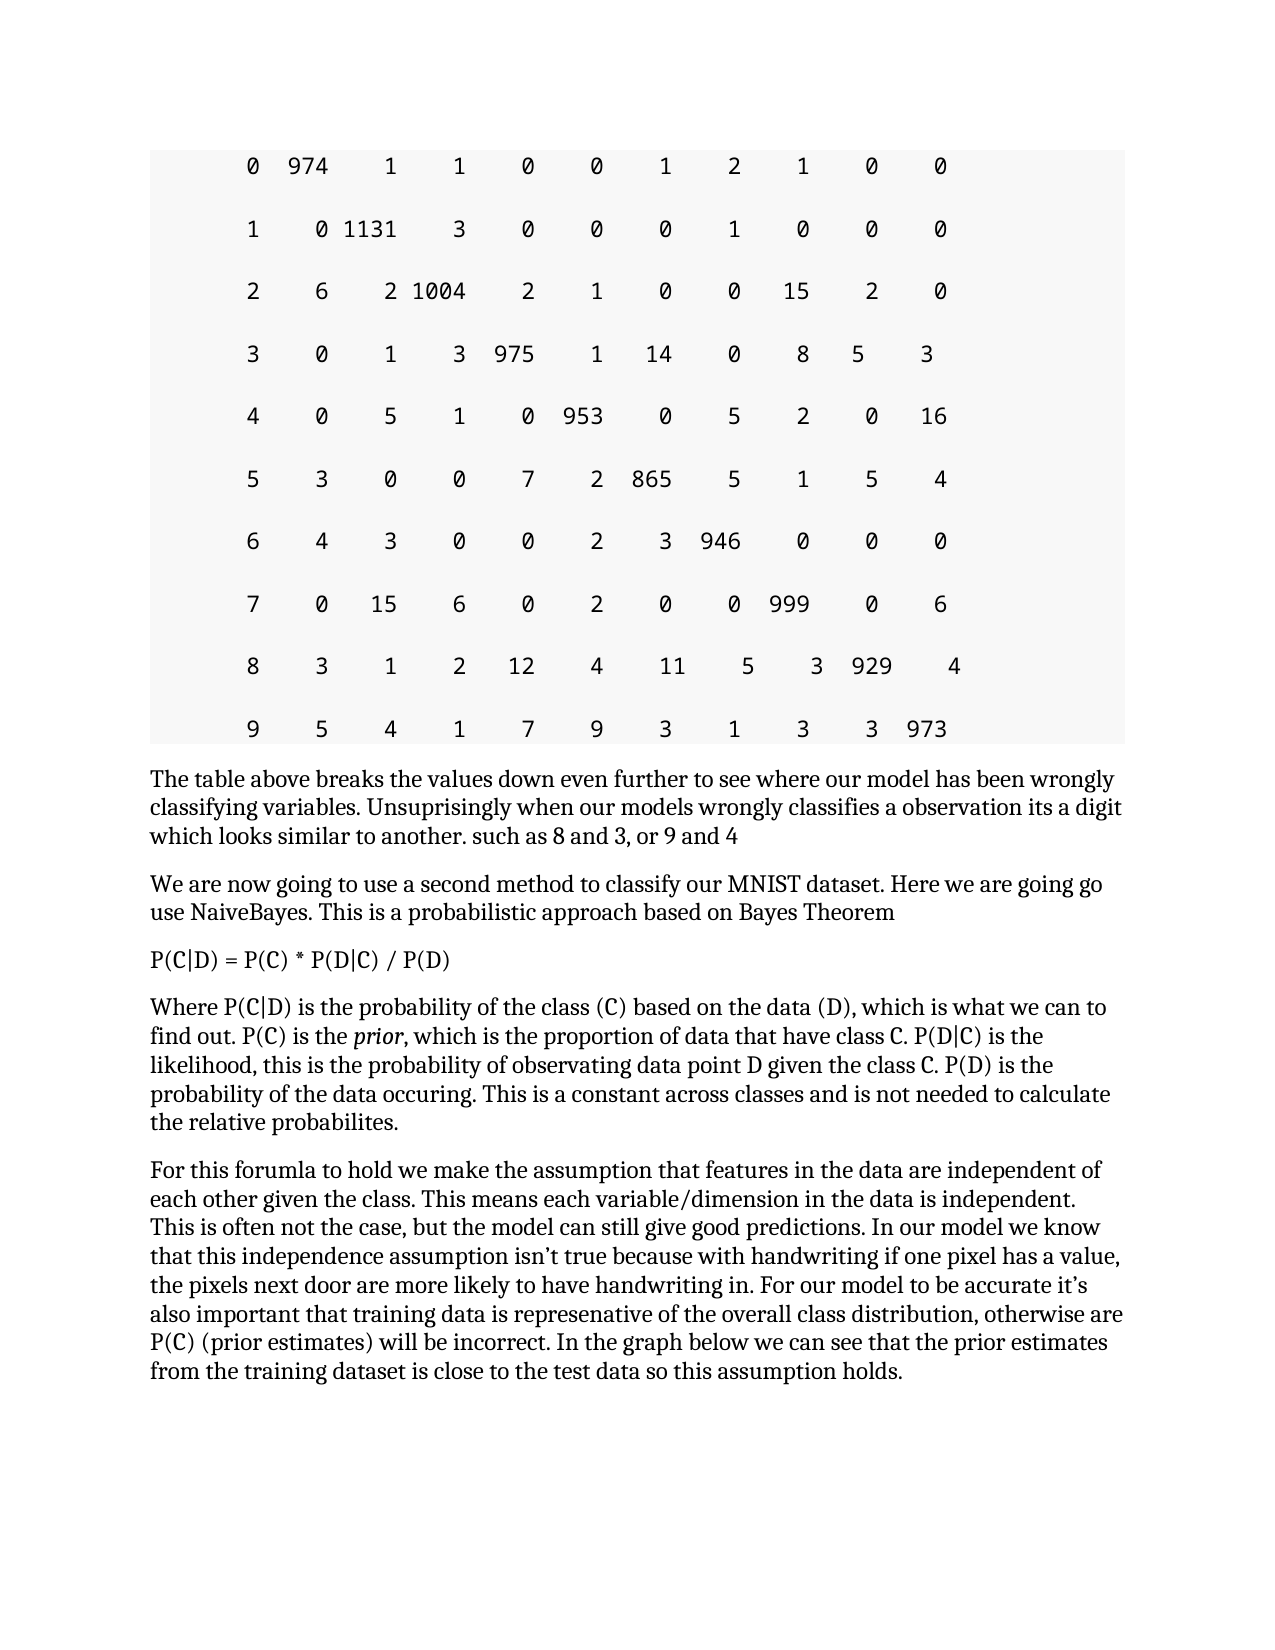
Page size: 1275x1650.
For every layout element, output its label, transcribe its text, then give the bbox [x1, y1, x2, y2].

text 0 974 1 1 0 0 1 2 1 0 0 1 0 1131 3 0 0 0 1 0 0 0 2 6 2 1004 2 1 0 0 15 2 0 3 0 1 3 975 1 14 0 8 5 3 4 0 5 1 0 953 0 5 2 0 16 5 3 0 0 7 2 865 5 1 5 4 6 4 3 0 0 2 3 946 0 0 0 7 0 15 6 0 2 0 0 999 0 6 8 3 1 2 12 4 11 5 3 929 4 9 5 4 1 7 9 3 1 3 3 973 [150, 150, 1125, 744]
text For this forumla to hold we make the assumption that features in the data are independent of each other given the class. This means each variable/dimension in the data is independent. This is often not the case, but the model can still give good predictions. In our model we know that this independence assumption isn’t true because with handwriting if one pixel has a value, the pixels next door are more likely to have handwriting in. For our model to be accurate it’s also important that training data is represenative of the overall class distribution, otherwise are P(C) (prior estimates) will be incorrect. In the graph below we can see that the prior estimates from the training dataset is close to the test data so this assumption holds. [150, 1156, 1125, 1386]
text The table above breaks the values down even further to see where our model has been wrongly classifying variables. Unsuprisingly when our models wrongly classifies a observation its a digit which looks similar to another. such as 8 and 3, or 9 and 4 [150, 764, 1125, 851]
text Where P(C|D) is the probability of the class (C) based on the data (D), which is what we can to find out. P(C) is the prior, which is the proportion of data that have class C. P(D|C) is the likelihood, this is the probability of observating data point D given the class C. P(D) is the probability of the data occuring. This is a constant across classes and is not needed to calculate the relative probabilites. [150, 993, 1125, 1137]
text P(C|D) = P(C) * P(D|C) / P(D) [150, 946, 1125, 974]
text We are now going to use a second method to classify our MNIST dataset. Here we are going go use NaiveBayes. This is a probabilistic approach based on Bayes Theorem [150, 869, 1125, 927]
